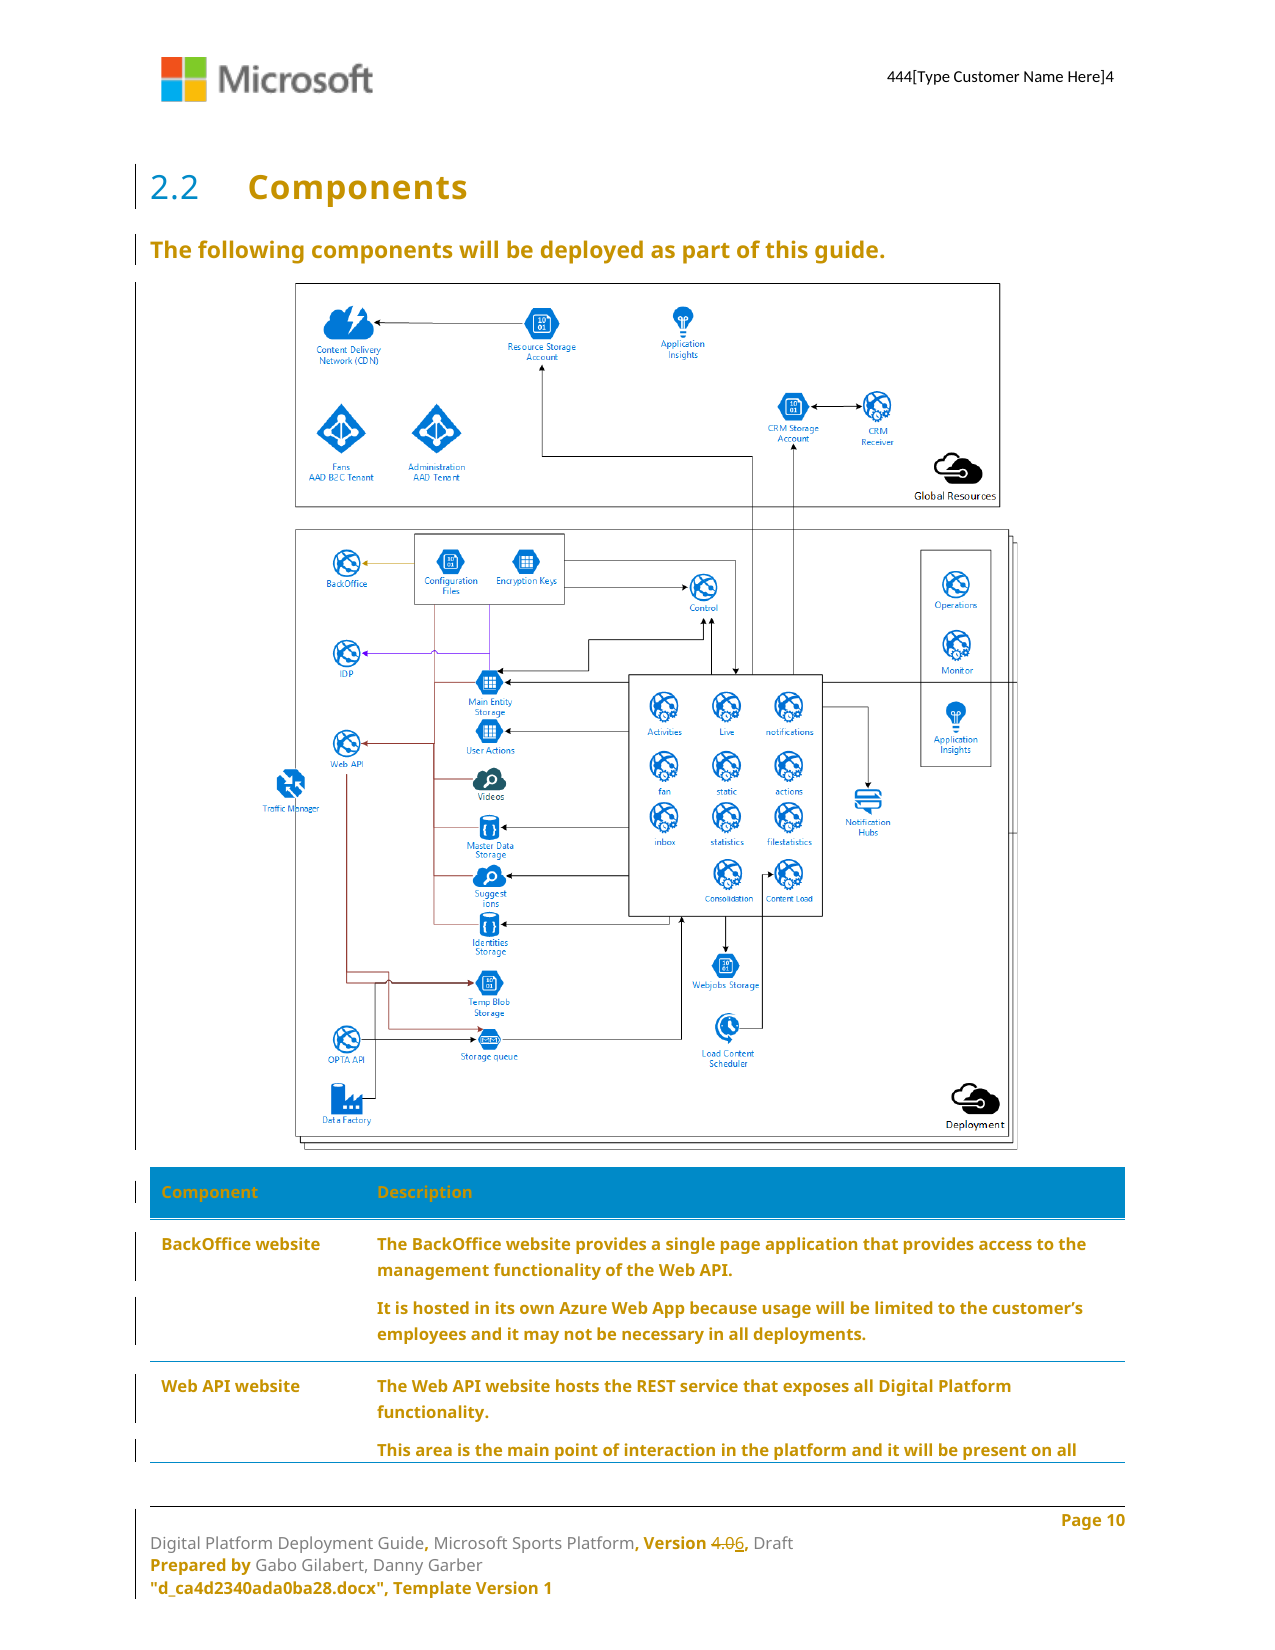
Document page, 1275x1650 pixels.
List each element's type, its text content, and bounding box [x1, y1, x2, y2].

table_cell Web API website [150, 1362, 366, 1462]
table_cell The BackOffice website provides a single page application that provides access to the management functionality of the Web API. It is hosted in its own Azure Web App because usage will be limited to the customer’s employees and it may not be necessary in all deployments. [366, 1220, 1125, 1361]
table_header Description [366, 1168, 1125, 1218]
picture [257, 282, 1018, 1150]
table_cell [366, 1362, 1125, 1462]
table_header Component [150, 1168, 366, 1218]
subtitle Components [150, 163, 1125, 209]
picture [161, 57, 374, 103]
text The following components will be deployed as part of this guide. [150, 234, 1125, 265]
table_cell BackOffice website [150, 1220, 366, 1361]
